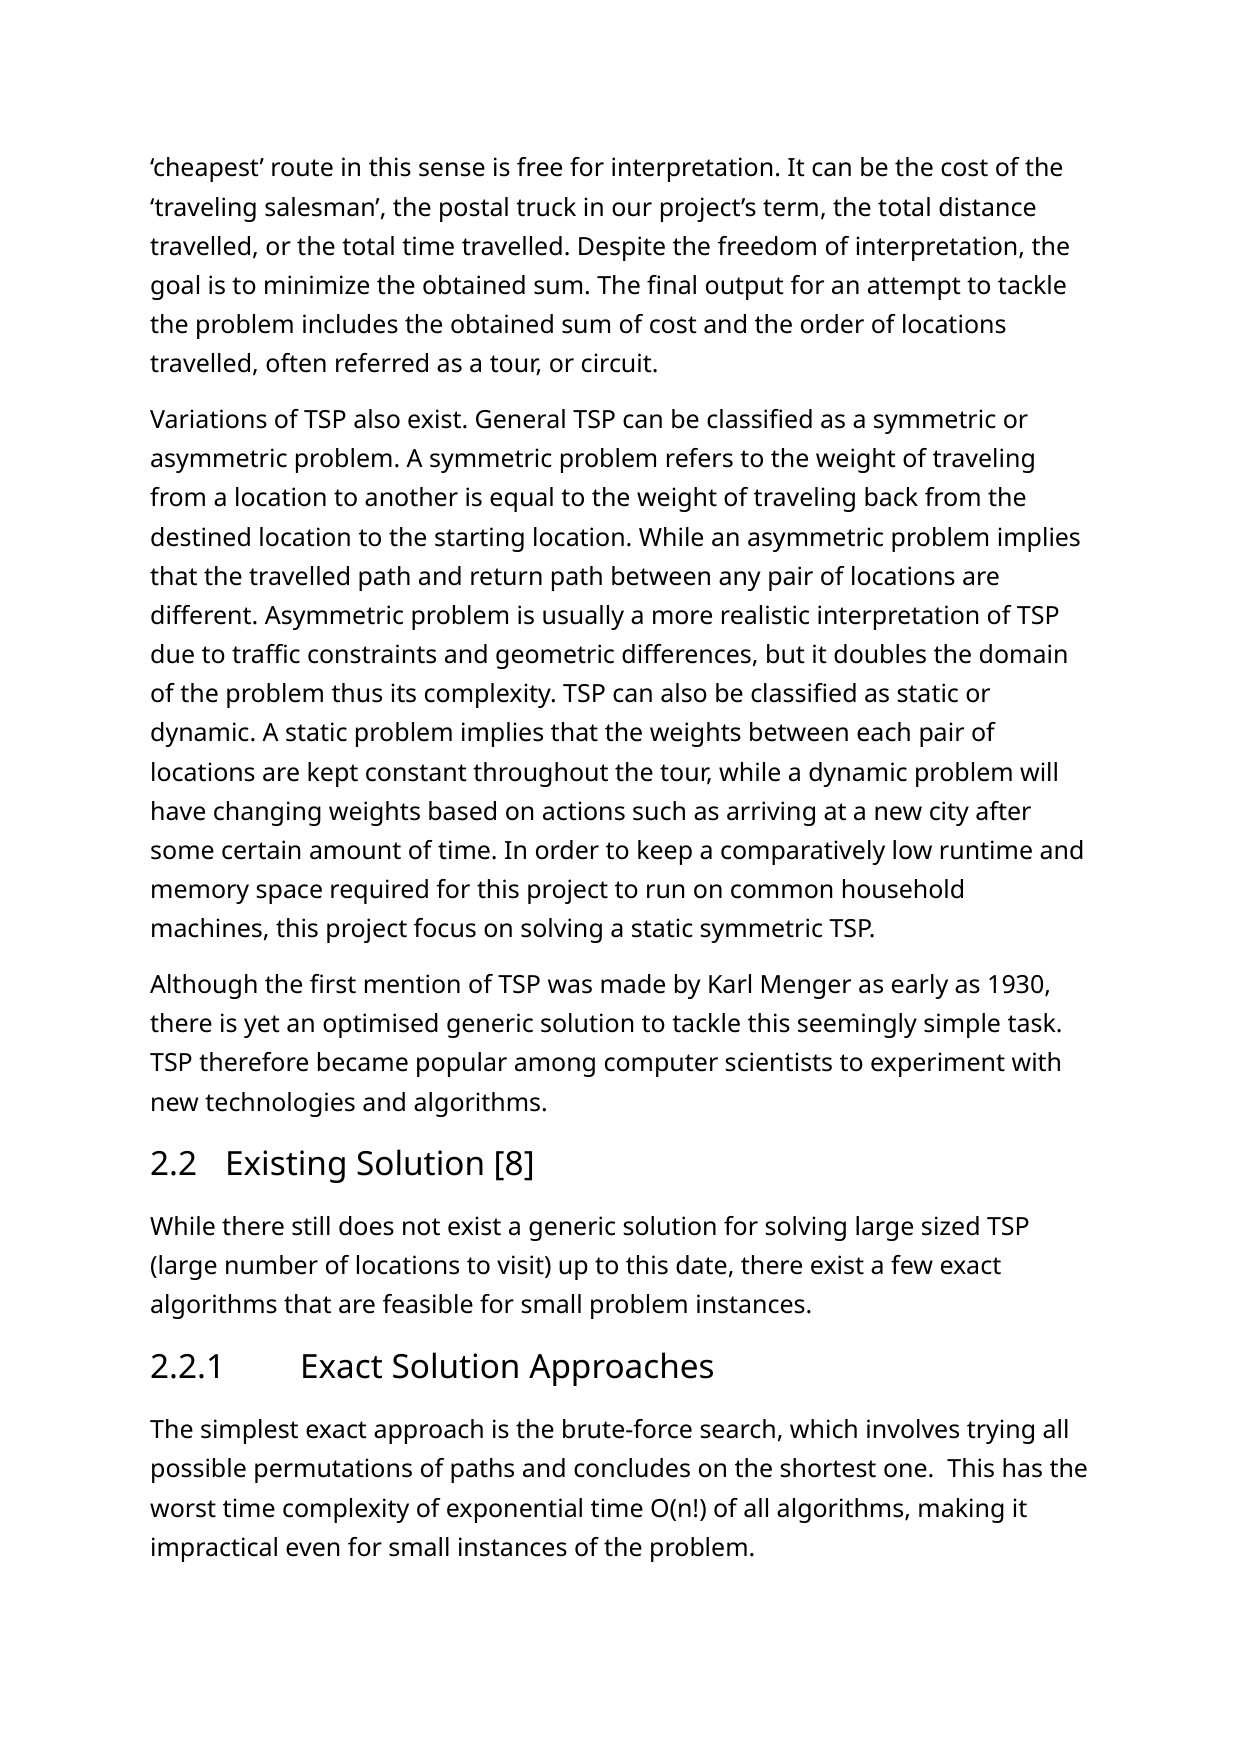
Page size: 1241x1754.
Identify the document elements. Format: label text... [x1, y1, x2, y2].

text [150, 150, 1090, 380]
text Although the first mention of TSP was made by Karl Menger as early as 1930, there is yet an optimised generic solution to tackle this seemingly simple task. TSP therefore became popular among computer scientists to experiment with new technologies and algorithms. [150, 967, 1090, 1118]
text Variations of TSP also exist. General TSP can be classified as a symmetric or asymmetric problem. A symmetric problem refers to the weight of traveling from a location to another is equal to the weight of traveling back from the destined location to the starting location. While an asymmetric problem implies that the travelled path and return path between any pair of locations are different. Asymmetric problem is usually a more realistic interpretation of TSP due to traffic constraints and geometric differences, but it doubles the domain of the problem thus its complexity. TSP can also be classified as static or dynamic. A static problem implies that the weights between each pair of locations are kept constant throughout the tour, while a dynamic problem will have changing weights based on actions such as arriving at a new city after some certain amount of time. In order to keep a comparatively low runtime and memory space required for this project to run on common household machines, this project focus on solving a static symmetric TSP. [150, 402, 1090, 945]
list Exact Solution Approaches [150, 1343, 1090, 1388]
text The simplest exact approach is the brute-force search, which involves trying all possible permutations of paths and concludes on the shortest one. This has the worst time complexity of exponential time O(n!) of all algorithms, making it impractical even for small instances of the problem. [150, 1412, 1090, 1563]
text While there still does not exist a generic solution for solving large sized TSP (large number of locations to visit) up to this date, there exist a few exact algorithms that are feasible for small problem instances. [150, 1209, 1090, 1321]
list Existing Solution [8] [150, 1140, 1090, 1185]
